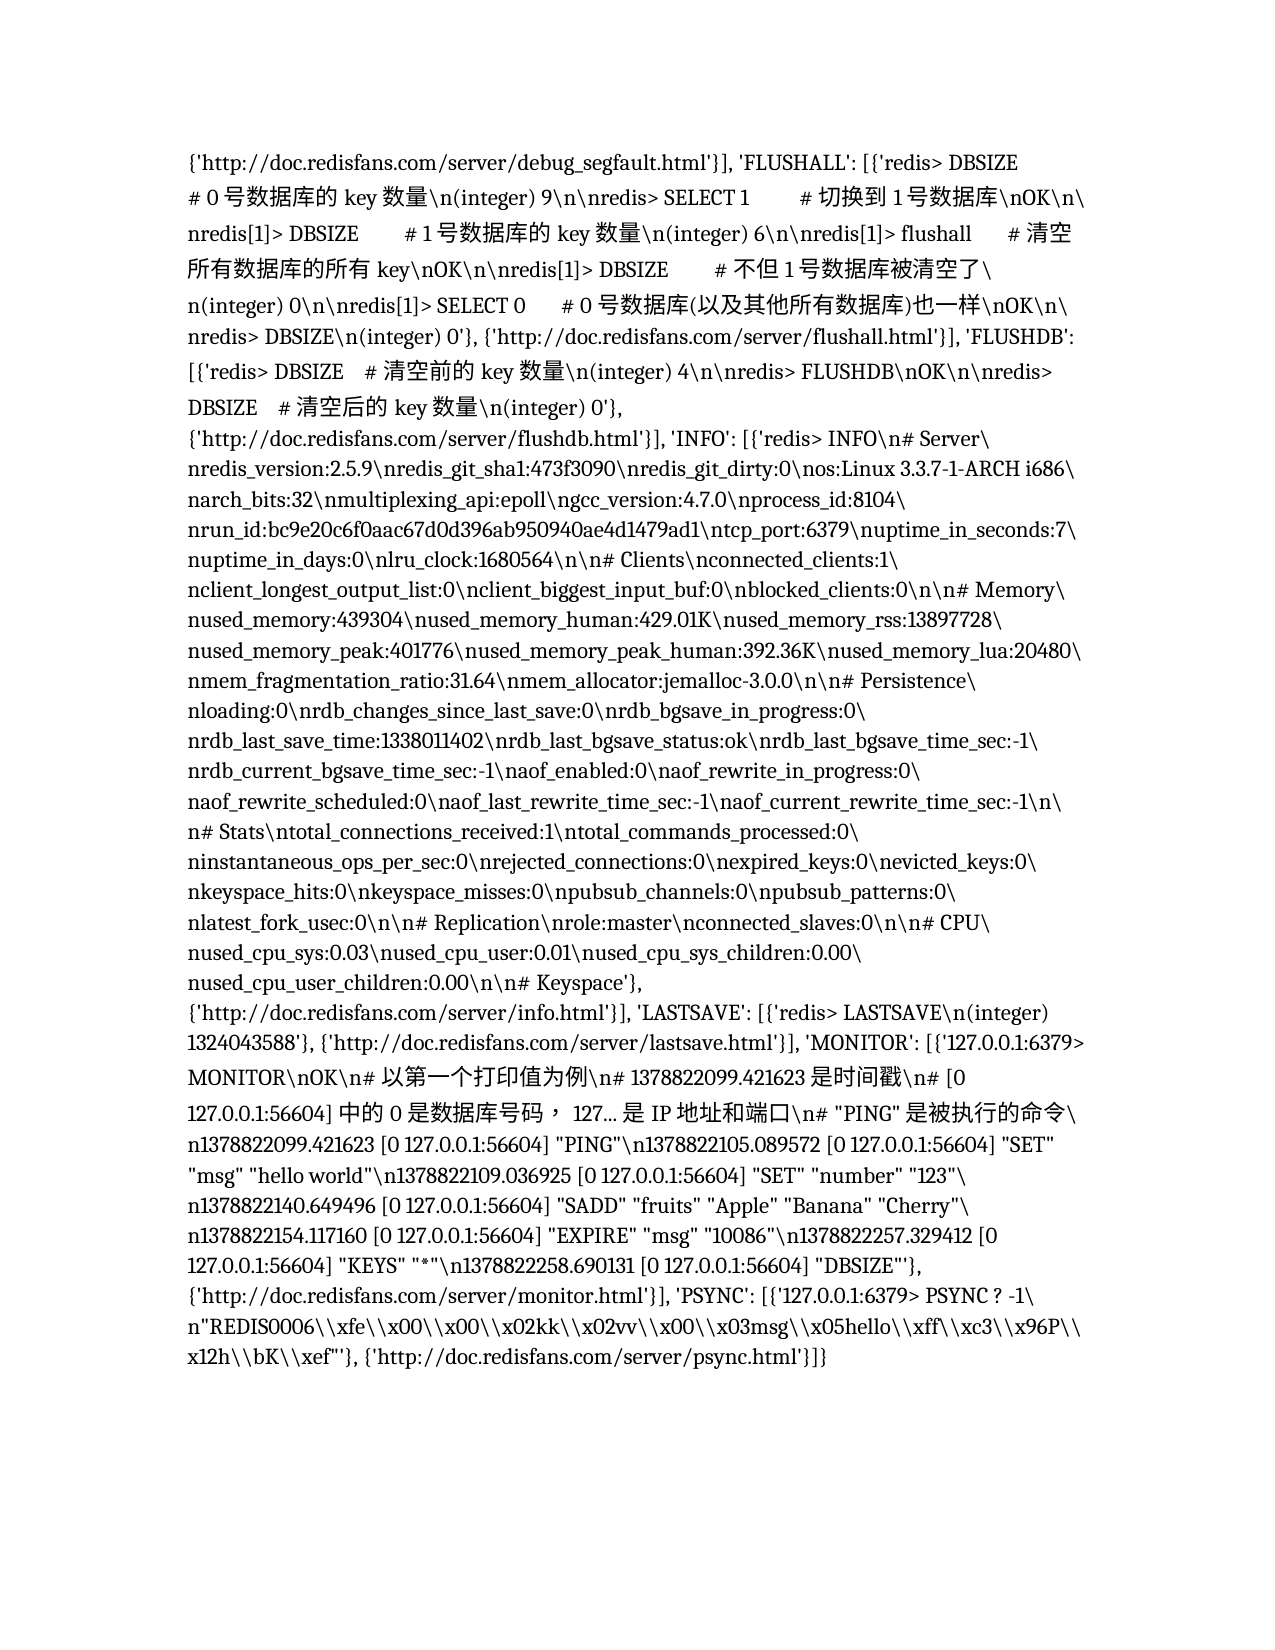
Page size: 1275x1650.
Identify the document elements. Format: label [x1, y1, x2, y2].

text [187, 150, 1087, 1370]
